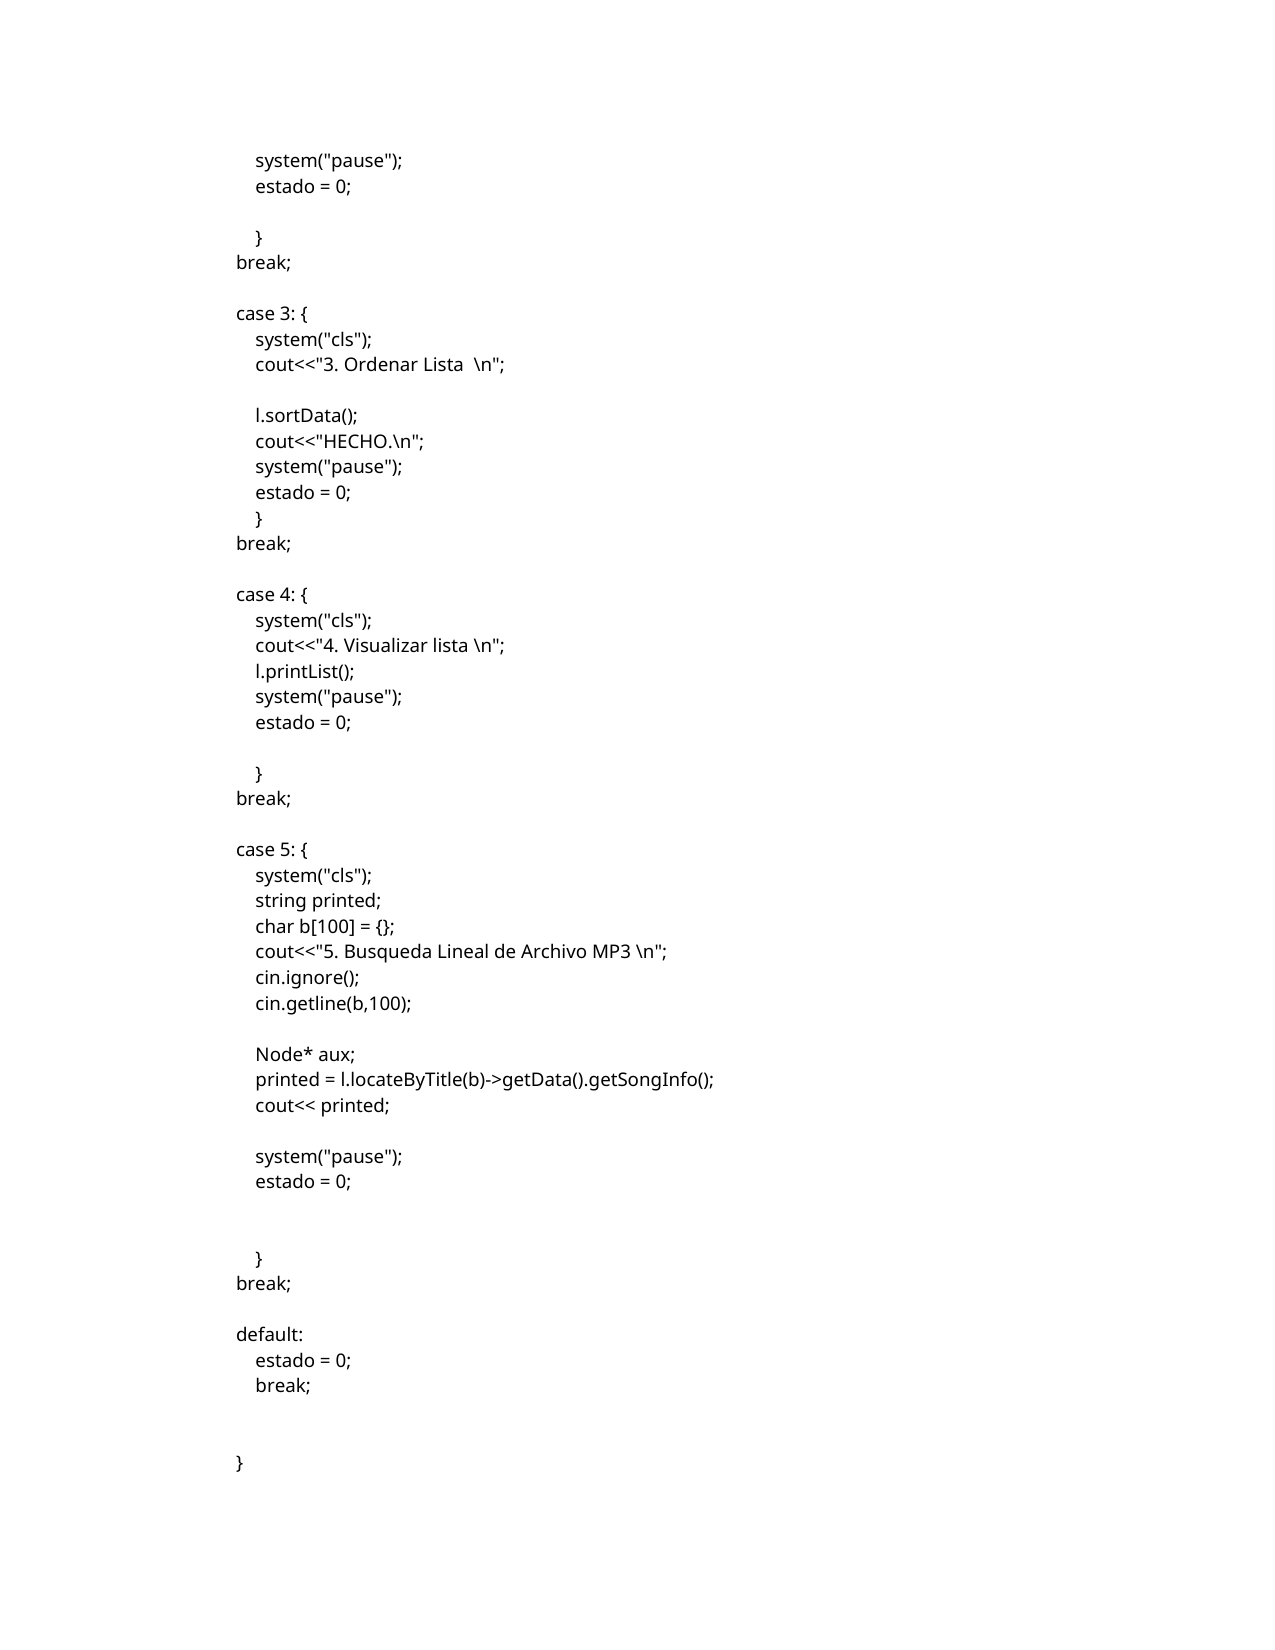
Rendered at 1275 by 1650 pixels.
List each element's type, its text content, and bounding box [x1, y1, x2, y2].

text break; [177, 1373, 1098, 1398]
text estado = 0; [177, 1168, 1098, 1194]
text system("pause"); [177, 454, 1098, 479]
text cout<<"HECHO.\n"; [177, 428, 1098, 454]
text break; [177, 530, 1098, 556]
text Node* aux; [177, 1041, 1098, 1066]
text cin.getline(b,100); [177, 990, 1098, 1015]
text system("cls"); [177, 326, 1098, 352]
text cin.ignore(); [177, 964, 1098, 990]
text } [177, 760, 1098, 786]
text estado = 0; [177, 479, 1098, 505]
text char b[100] = {}; [177, 913, 1098, 939]
text l.sortData(); [177, 403, 1098, 428]
text cout<<"3. Ordenar Lista \n"; [177, 352, 1098, 377]
text break; [177, 250, 1098, 275]
text case 4: { [177, 581, 1098, 607]
text case 3: { [177, 301, 1098, 326]
text case 5: { [177, 837, 1098, 862]
text default: [177, 1322, 1098, 1347]
text l.printList(); [177, 658, 1098, 683]
text break; [177, 1271, 1098, 1296]
text } [177, 1245, 1098, 1271]
text } [177, 224, 1098, 250]
text break; [177, 786, 1098, 811]
text system("cls"); [177, 607, 1098, 632]
text cout<<"4. Visualizar lista \n"; [177, 632, 1098, 658]
text estado = 0; [177, 1347, 1098, 1373]
text string printed; [177, 888, 1098, 913]
text system("pause"); [177, 683, 1098, 709]
text cout<< printed; [177, 1092, 1098, 1117]
text } [177, 505, 1098, 530]
text cout<<"5. Busqueda Lineal de Archivo MP3 \n"; [177, 939, 1098, 964]
text } [177, 1449, 1098, 1475]
text estado = 0; [177, 709, 1098, 734]
text printed = l.locateByTitle(b)->getData().getSongInfo(); [177, 1066, 1098, 1092]
text estado = 0; [177, 173, 1098, 199]
text system("pause"); [177, 1143, 1098, 1168]
text system("cls"); [177, 862, 1098, 888]
text system("pause"); [177, 148, 1098, 173]
